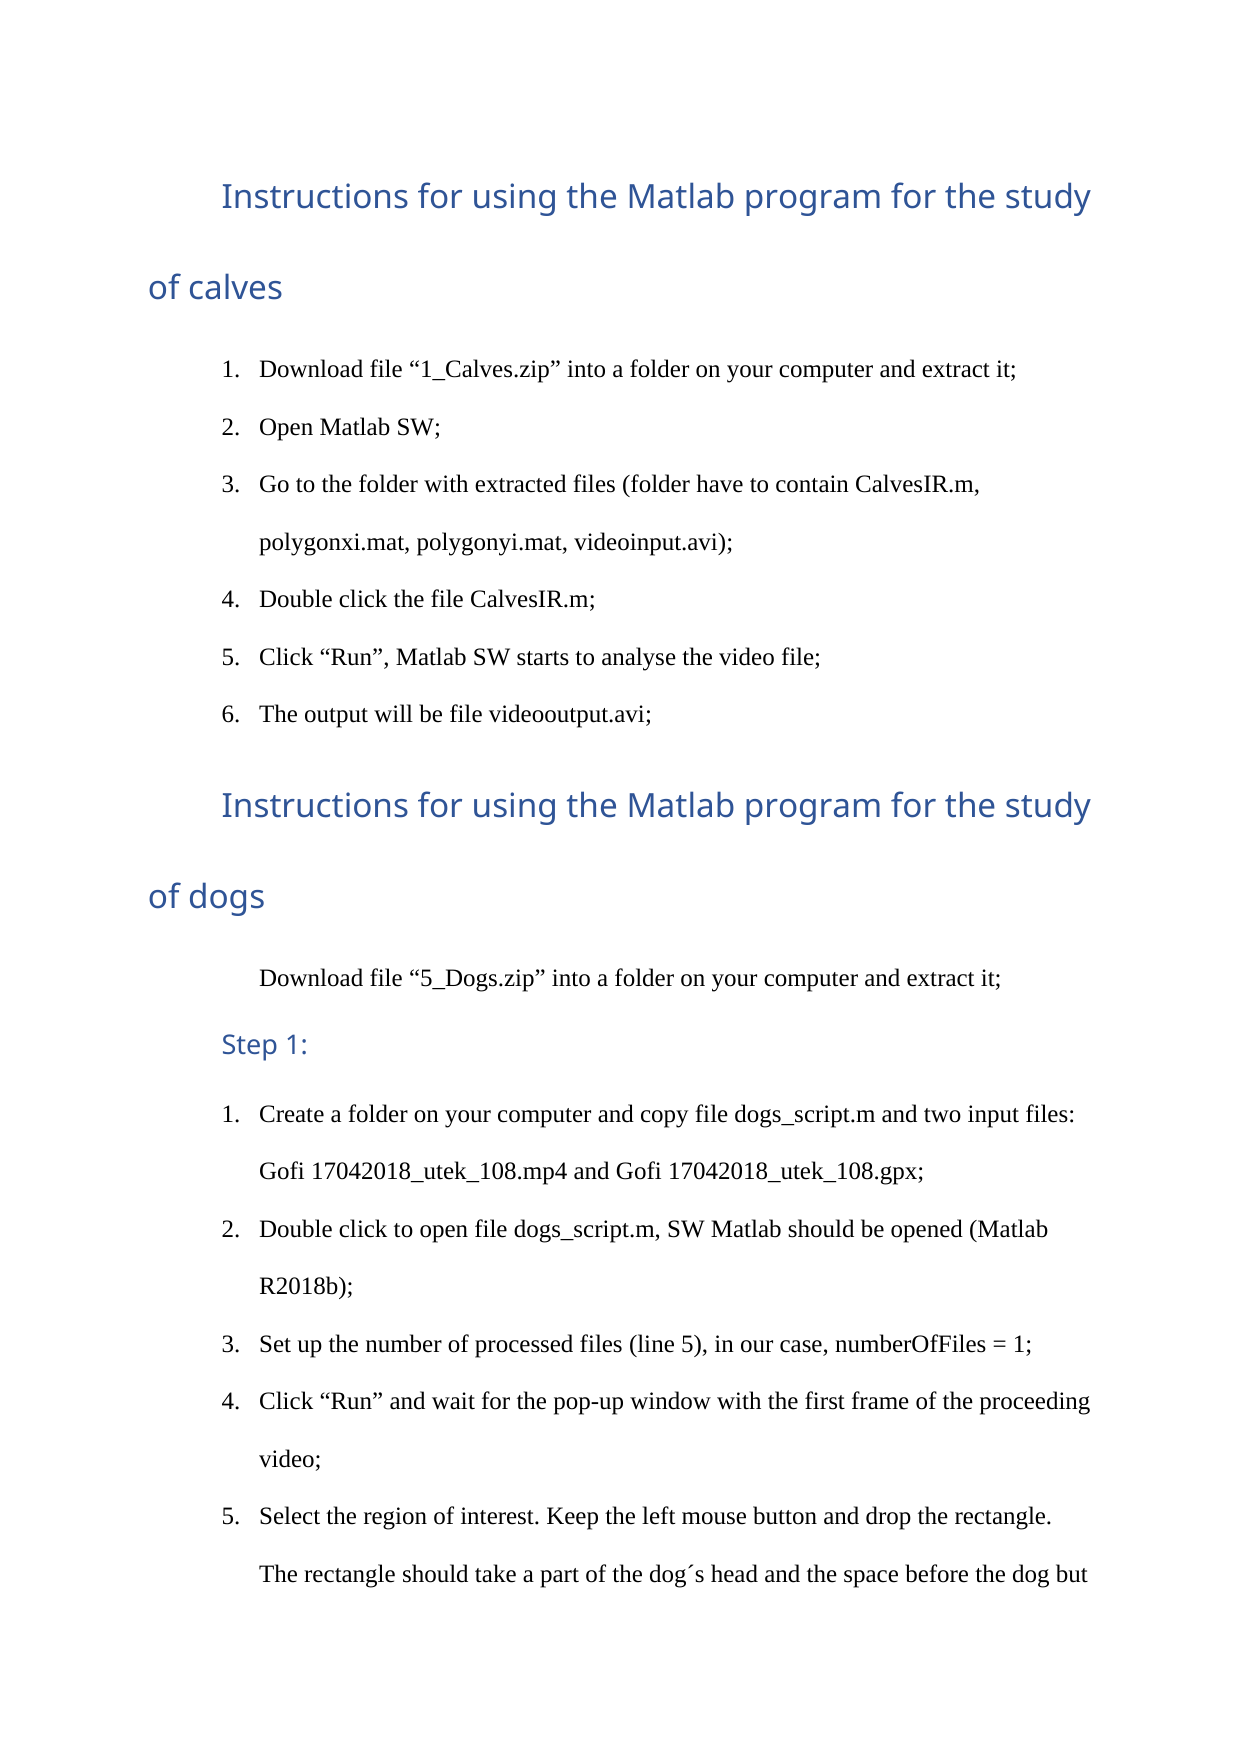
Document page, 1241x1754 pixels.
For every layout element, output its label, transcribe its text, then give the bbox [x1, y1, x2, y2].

list Go to the folder with extracted files (folder have to contain CalvesIR.m, polygonxi.mat, polygonyi.mat, videoinput.avi); [221, 469, 1093, 556]
list Set up the number of processed files (line 5), in our case, numberOfFiles = 1; [221, 1329, 1093, 1358]
list Create a folder on your computer and copy file dogs_script.m and two input files: Gofi 17042018_utek_108.mp4 and Gofi 17042018_utek_108.gpx; [221, 1099, 1093, 1185]
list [221, 1501, 1093, 1588]
list Download file “5_Dogs.zip” into a folder on your computer and extract it; [259, 963, 1093, 992]
list Open Matlab SW; [221, 412, 1093, 441]
list Double click to open file dogs_script.m, SW Matlab should be opened (Matlab R2018b); [221, 1214, 1093, 1300]
list The output will be file videooutput.avi; [221, 699, 1093, 728]
list Download file “1_Calves.zip” into a folder on your computer and extract it; [221, 354, 1093, 383]
list Click “Run”, Matlab SW starts to analyse the video file; [221, 642, 1093, 671]
subtitle Instructions for using the Matlab program for the study of calves [148, 173, 1093, 309]
subtitle Step 1: [148, 1025, 1093, 1062]
list Double click the file CalvesIR.m; [221, 584, 1093, 613]
subtitle Instructions for using the Matlab program for the study of dogs [148, 782, 1093, 918]
list Click “Run” and wait for the pop-up window with the first frame of the proceeding video; [221, 1386, 1093, 1473]
